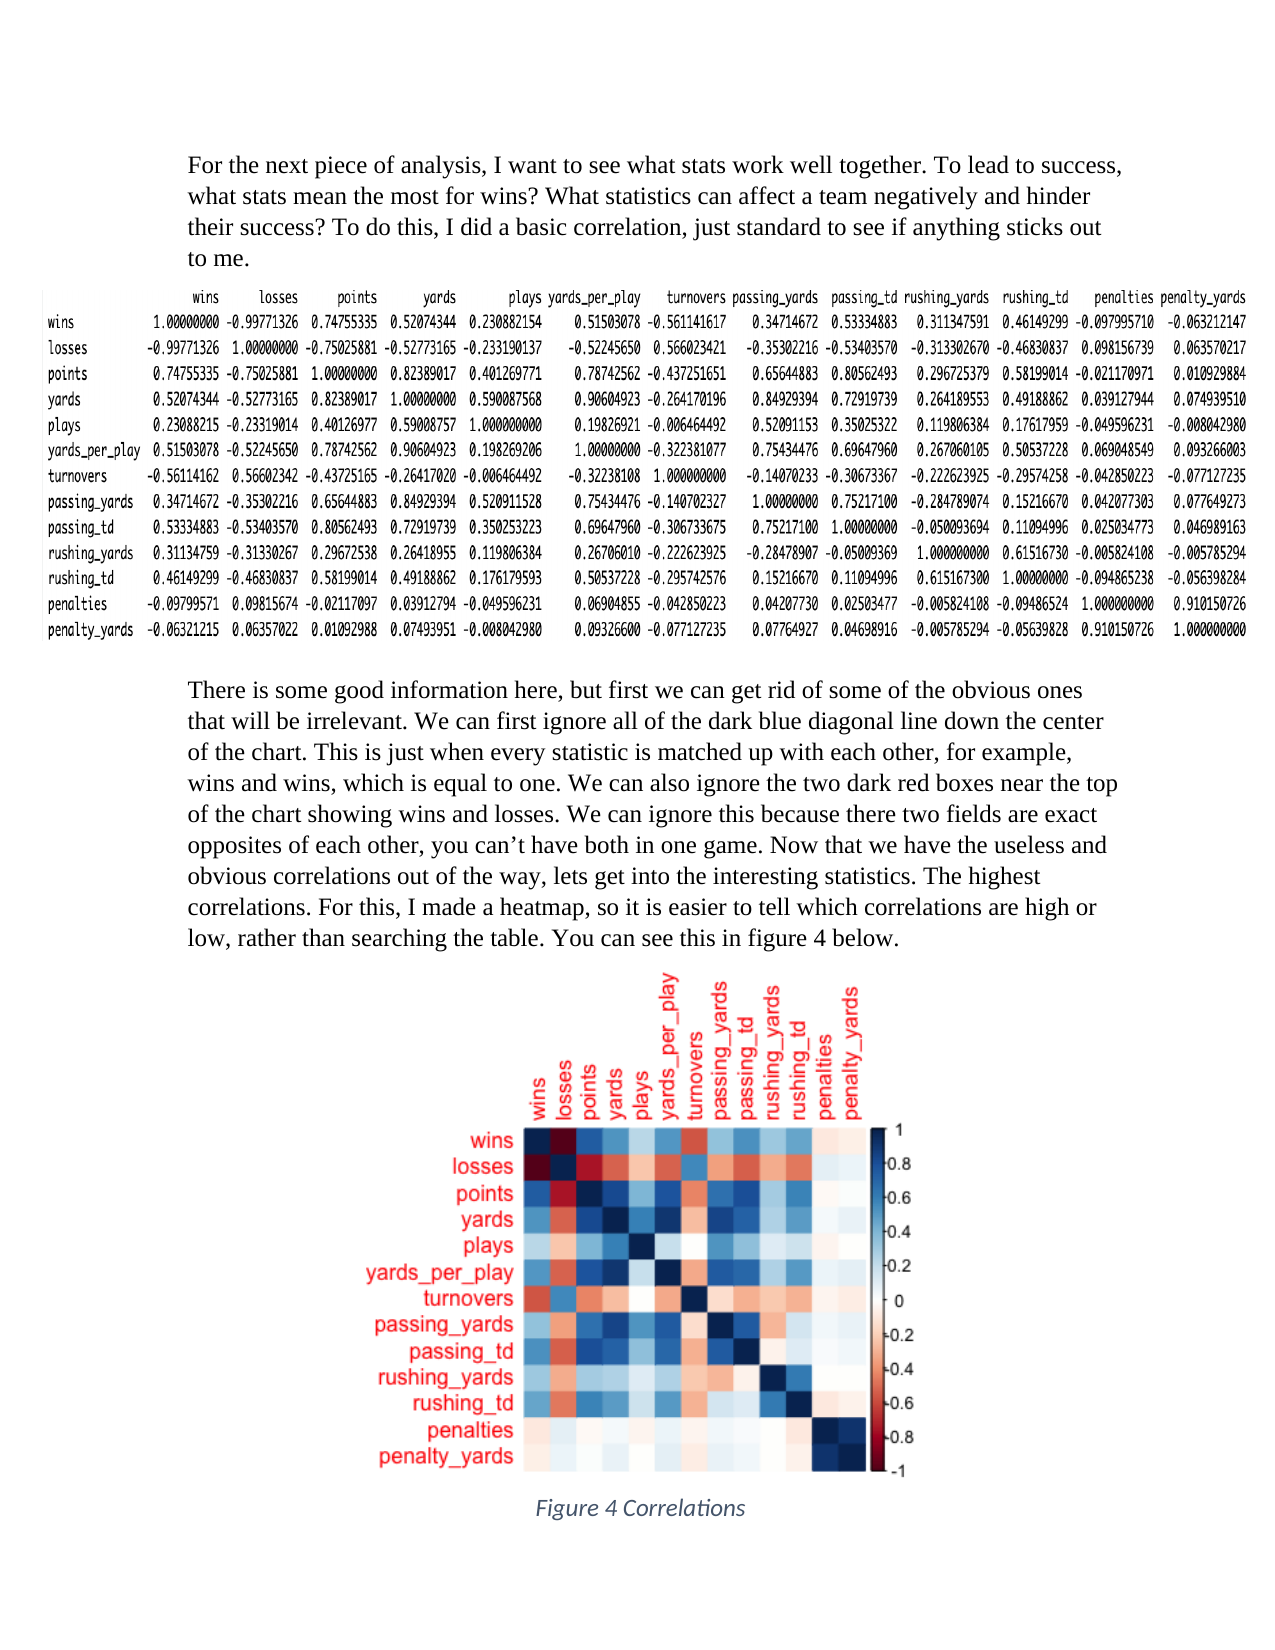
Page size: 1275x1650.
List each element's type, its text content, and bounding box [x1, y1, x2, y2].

picture [277, 970, 1004, 1481]
picture [41, 290, 1251, 641]
text For the next piece of analysis, I want to see what stats work well together. To lead to success, what stats mean the most for wins? What statistics can affect a team negatively and hinder their success? To do this, I did a basic correlation, just standard to see if anything sticks out to me. [187, 150, 1125, 272]
text There is some good information here, but first we can get rid of some of the obvious ones that will be irrelevant. We can first ignore all of the dark blue diagonal line down the center of the chart. This is just when every statistic is matched up with each other, for example, wins and wins, which is equal to one. We can also ignore the two dark red boxes near the top of the chart showing wins and losses. We can ignore this because there two fields are exact opposites of each other, you can’t have both in one game. Now that we have the useless and obvious correlations out of the way, lets get into the interesting statistics. The highest correlations. For this, I made a heatmap, so it is easier to tell which correlations are high or low, rather than searching the table. You can see this in figure 4 below. [187, 641, 1125, 952]
